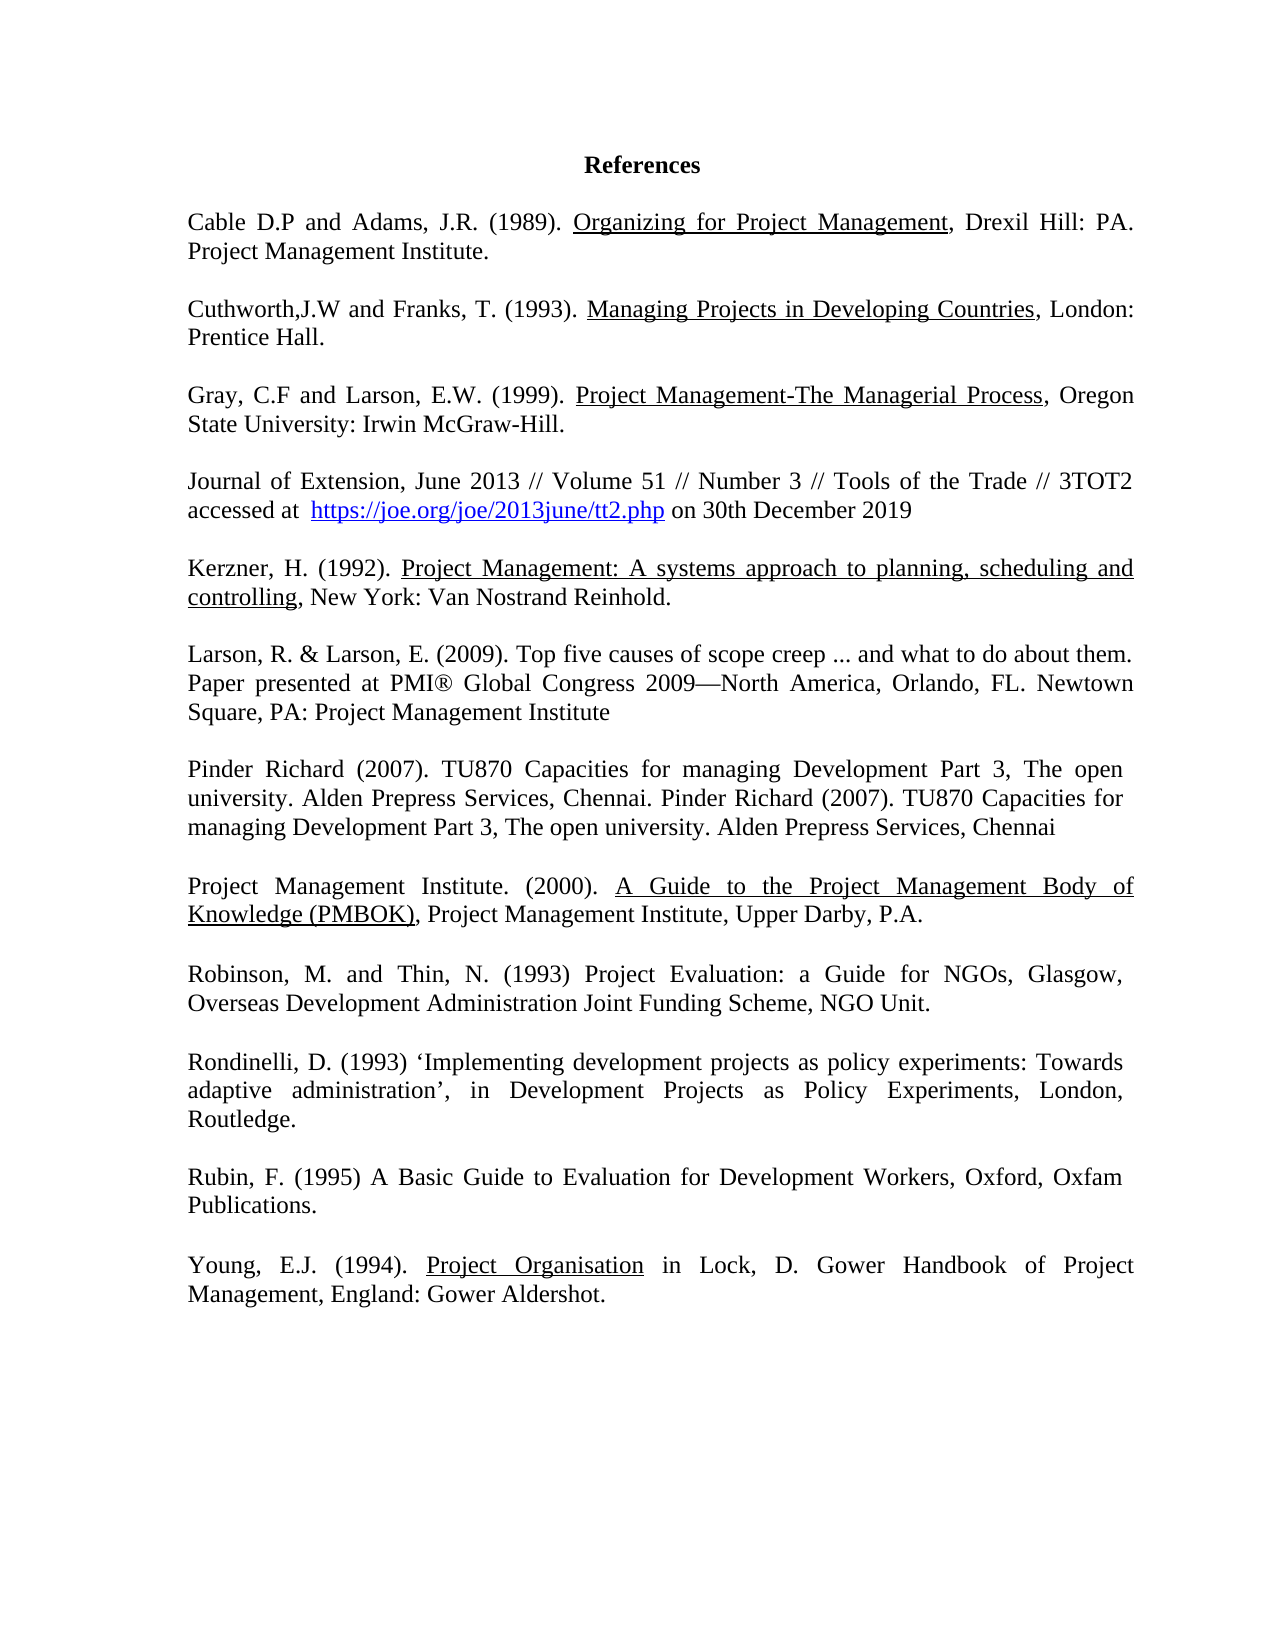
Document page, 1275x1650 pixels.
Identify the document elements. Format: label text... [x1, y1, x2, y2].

text Gray, C.F and Larson, E.W. (1999). Project Management-The Managerial Process, Oregon State University: Irwin McGraw-Hill. [187, 380, 1134, 437]
text Project Management Institute. (2000). A Guide to the Project Management Body of Knowledge (PMBOK), Project Management Institute, Upper Darby, P.A. [187, 871, 1134, 928]
text Rubin, F. (1995) A Basic Guide to Evaluation for Development Workers, Oxford, Oxfam Publications. [187, 1162, 1124, 1219]
text Robinson, M. and Thin, N. (1993) Project Evaluation: a Guide for NGOs, Glasgow, Overseas Development Administration Joint Funding Scheme, NGO Unit. [187, 959, 1124, 1016]
text Larson, R. & Larson, E. (2009). Top five causes of scope creep ... and what to do about them. Paper presented at PMI® Global Congress 2009—North America, Orlando, FL. Newtown Square, PA: Project Management Institute [187, 639, 1134, 725]
text Cable D.P and Adams, J.R. (1989). Organizing for Project Management, Drexil Hill: PA. Project Management Institute. [187, 207, 1134, 265]
text Cuthworth,J.W and Franks, T. (1993). Managing Projects in Developing Countries, London: Prentice Hall. [187, 294, 1134, 351]
text Pinder Richard (2007). TU870 Capacities for managing Development Part 3, The open university. Alden Prepress Services, Chennai. Pinder Richard (2007). TU870 Capacities for managing Development Part 3, The open university. Alden Prepress Services, Chennai [187, 754, 1124, 840]
text Kerzner, H. (1992). Project Management: A systems approach to planning, scheduling and controlling, New York: Van Nostrand Reinhold. [187, 553, 1134, 610]
text Journal of Extension, June 2013 // Volume 51 // Number 3 // Tools of the Trade // 3TOT2 accessed at https://joe.org/joe/2013june/tt2.php on 30th December 2019 [187, 466, 1134, 524]
text References [150, 150, 1134, 179]
text Rondinelli, D. (1993) ‘Implementing development projects as policy experiments: Towards adaptive administration’, in Development Projects as Policy Experiments, London, Routledge. [187, 1047, 1124, 1133]
text Young, E.J. (1994). Project Organisation in Lock, D. Gower Handbook of Project Management, England: Gower Aldershot. [187, 1250, 1134, 1307]
